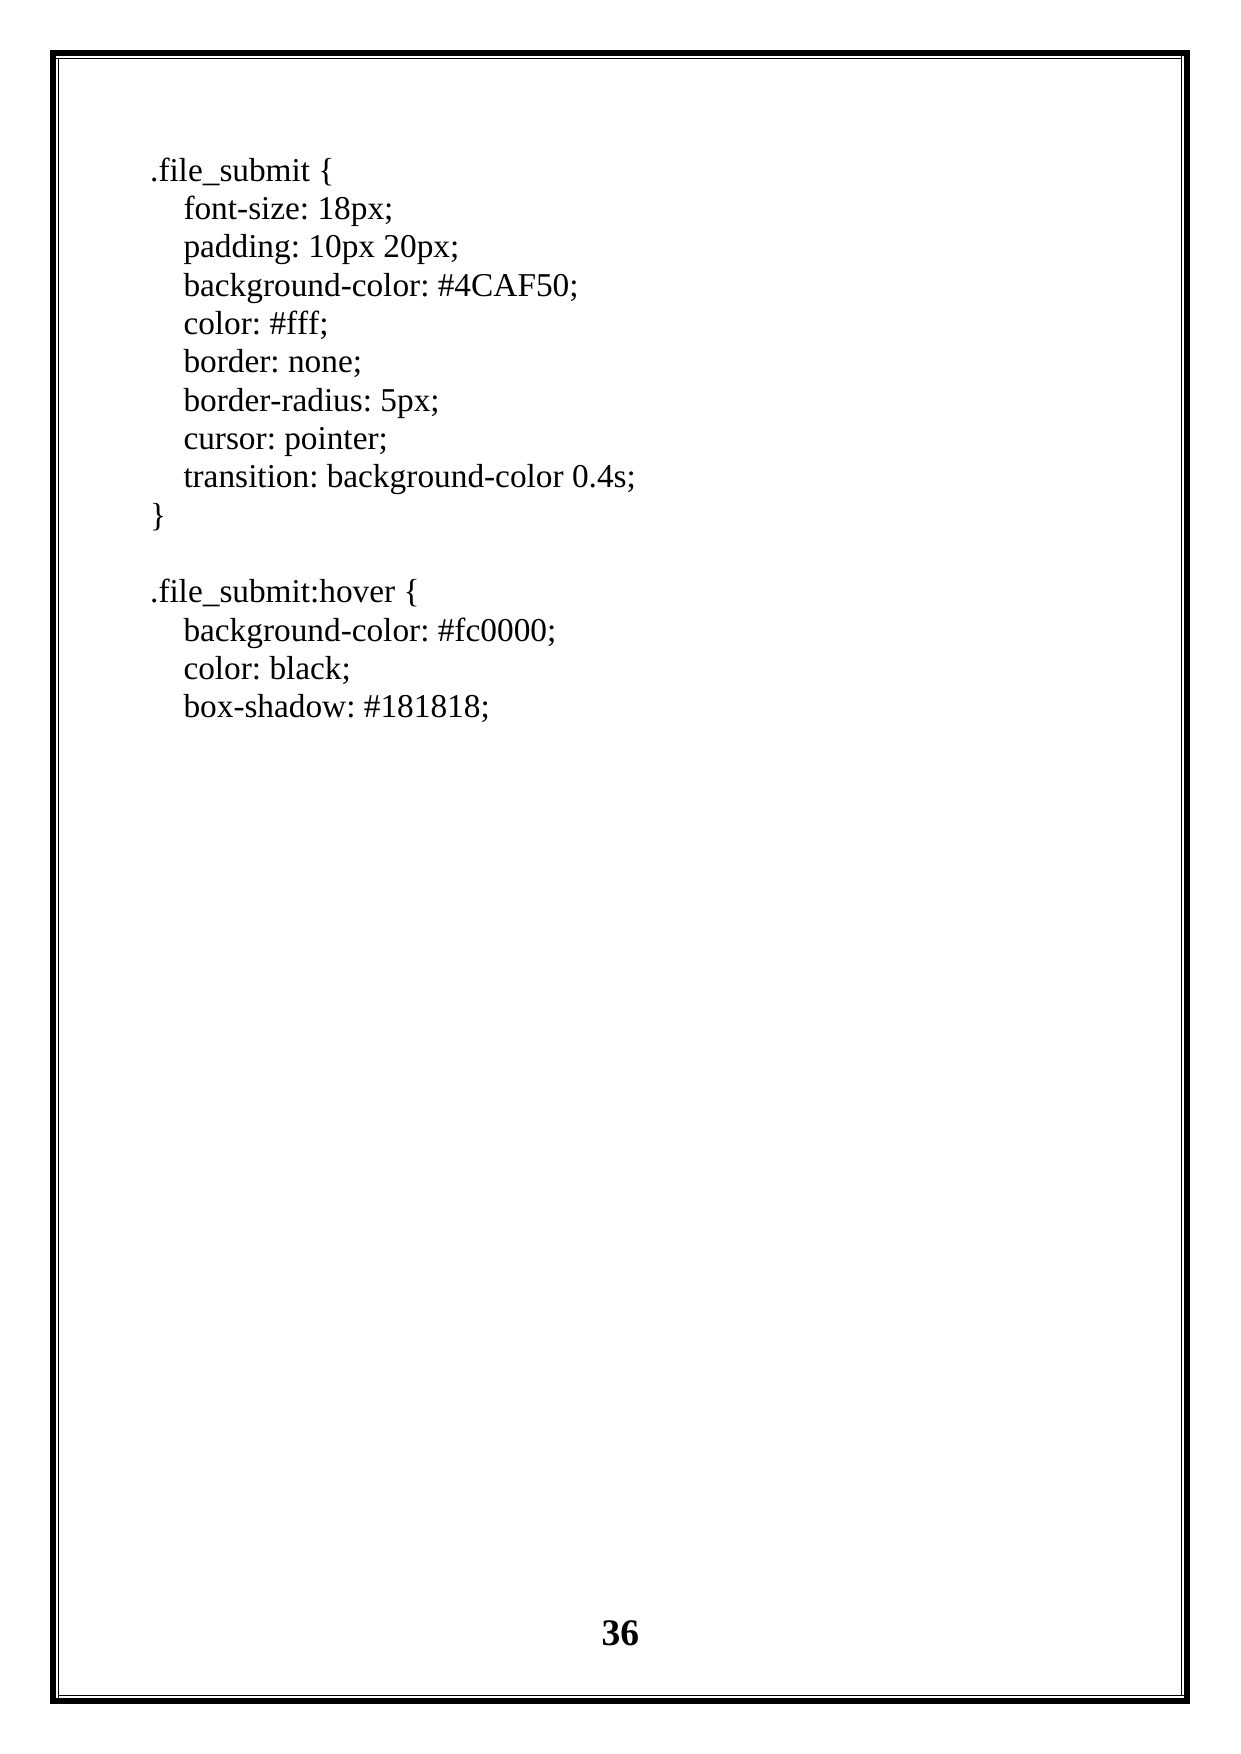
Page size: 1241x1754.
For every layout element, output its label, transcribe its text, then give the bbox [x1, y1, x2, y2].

text border-radius: 5px; [150, 380, 1090, 418]
text cursor: pointer; [150, 418, 1090, 457]
text transition: background-color 0.4s; [150, 457, 1090, 495]
text padding: 10px 20px; [150, 227, 1090, 265]
text .file_submit { [150, 150, 1090, 188]
text color: #fff; [150, 303, 1090, 342]
text box-shadow: #181818; [150, 687, 1090, 725]
text color: black; [150, 648, 1090, 687]
text border: none; [150, 342, 1090, 380]
text } [150, 495, 1090, 533]
text background-color: #4CAF50; [150, 265, 1090, 303]
text background-color: #fc0000; [150, 610, 1090, 648]
text font-size: 18px; [150, 188, 1090, 227]
text .file_submit:hover { [150, 572, 1090, 610]
